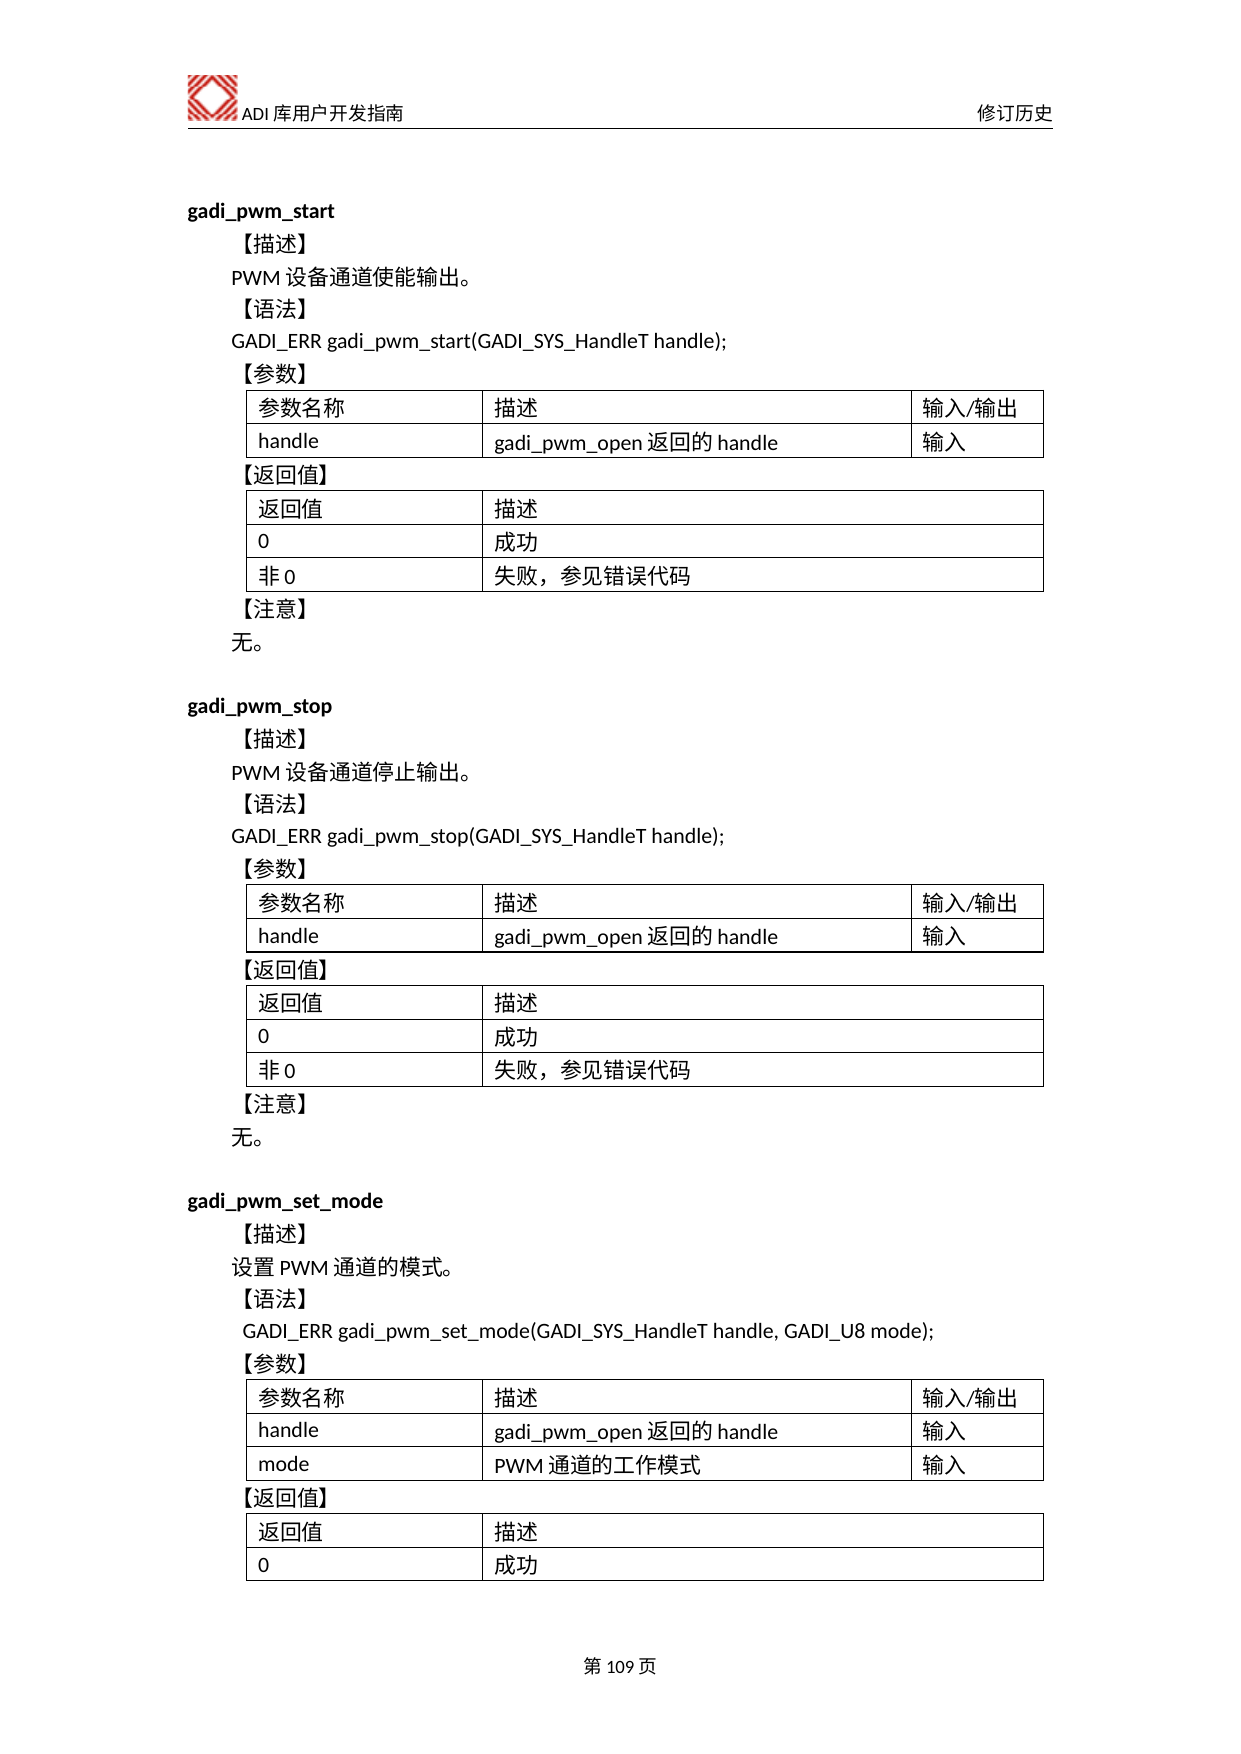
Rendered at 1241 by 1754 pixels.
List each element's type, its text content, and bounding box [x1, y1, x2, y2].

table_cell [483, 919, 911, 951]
text GADI_ERR gadi_pwm_set_mode(GADI_SYS_HandleT handle, GADI_U8 mode); [187, 1314, 1053, 1347]
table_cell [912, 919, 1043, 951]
picture [187, 75, 238, 121]
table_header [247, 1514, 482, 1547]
text GADI_ERR gadi_pwm_stop(GADI_SYS_HandleT handle); [187, 819, 1053, 852]
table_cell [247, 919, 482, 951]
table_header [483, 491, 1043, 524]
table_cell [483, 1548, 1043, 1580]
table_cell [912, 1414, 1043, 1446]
text gadi_pwm_start [187, 194, 1053, 227]
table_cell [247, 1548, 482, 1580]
text GADI_ERR gadi_pwm_start(GADI_SYS_HandleT handle); [187, 324, 1053, 357]
text 【注意】 [187, 1087, 1053, 1119]
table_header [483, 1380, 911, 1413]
text 【参数】 [187, 852, 1053, 884]
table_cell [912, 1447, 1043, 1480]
text 【返回值】 [187, 458, 1053, 490]
text 【描述】 [187, 227, 1053, 259]
text 【参数】 [187, 357, 1053, 389]
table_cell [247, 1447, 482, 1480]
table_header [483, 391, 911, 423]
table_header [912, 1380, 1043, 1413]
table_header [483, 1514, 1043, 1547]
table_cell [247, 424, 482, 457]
text 【语法】 [187, 292, 1053, 324]
text 无。 [187, 624, 1053, 657]
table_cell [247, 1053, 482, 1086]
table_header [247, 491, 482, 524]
text PWM设备通道停止输出。 [187, 754, 1053, 787]
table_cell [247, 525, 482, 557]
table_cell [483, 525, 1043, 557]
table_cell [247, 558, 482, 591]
text 【语法】 [187, 787, 1053, 819]
text 【描述】 [187, 722, 1053, 754]
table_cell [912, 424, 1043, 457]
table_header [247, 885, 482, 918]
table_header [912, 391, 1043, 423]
text gadi_pwm_set_mode [187, 1184, 1053, 1217]
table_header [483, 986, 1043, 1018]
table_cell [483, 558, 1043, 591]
text 无。 [187, 1119, 1053, 1152]
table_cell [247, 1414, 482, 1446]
text 【描述】 [187, 1217, 1053, 1249]
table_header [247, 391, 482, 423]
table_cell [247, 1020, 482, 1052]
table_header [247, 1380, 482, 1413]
text 【注意】 [187, 592, 1053, 624]
text PWM设备通道使能输出。 [187, 259, 1053, 292]
text 【返回值】 [187, 952, 1053, 985]
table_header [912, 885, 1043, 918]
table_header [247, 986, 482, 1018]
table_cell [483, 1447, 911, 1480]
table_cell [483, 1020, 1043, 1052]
text 【语法】 [187, 1282, 1053, 1314]
text 设置PWM通道的模式。 [187, 1249, 1053, 1282]
text 【返回值】 [187, 1481, 1053, 1513]
text gadi_pwm_stop [187, 689, 1053, 722]
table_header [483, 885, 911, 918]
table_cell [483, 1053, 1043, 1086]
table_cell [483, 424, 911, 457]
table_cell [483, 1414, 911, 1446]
text 【参数】 [187, 1347, 1053, 1379]
